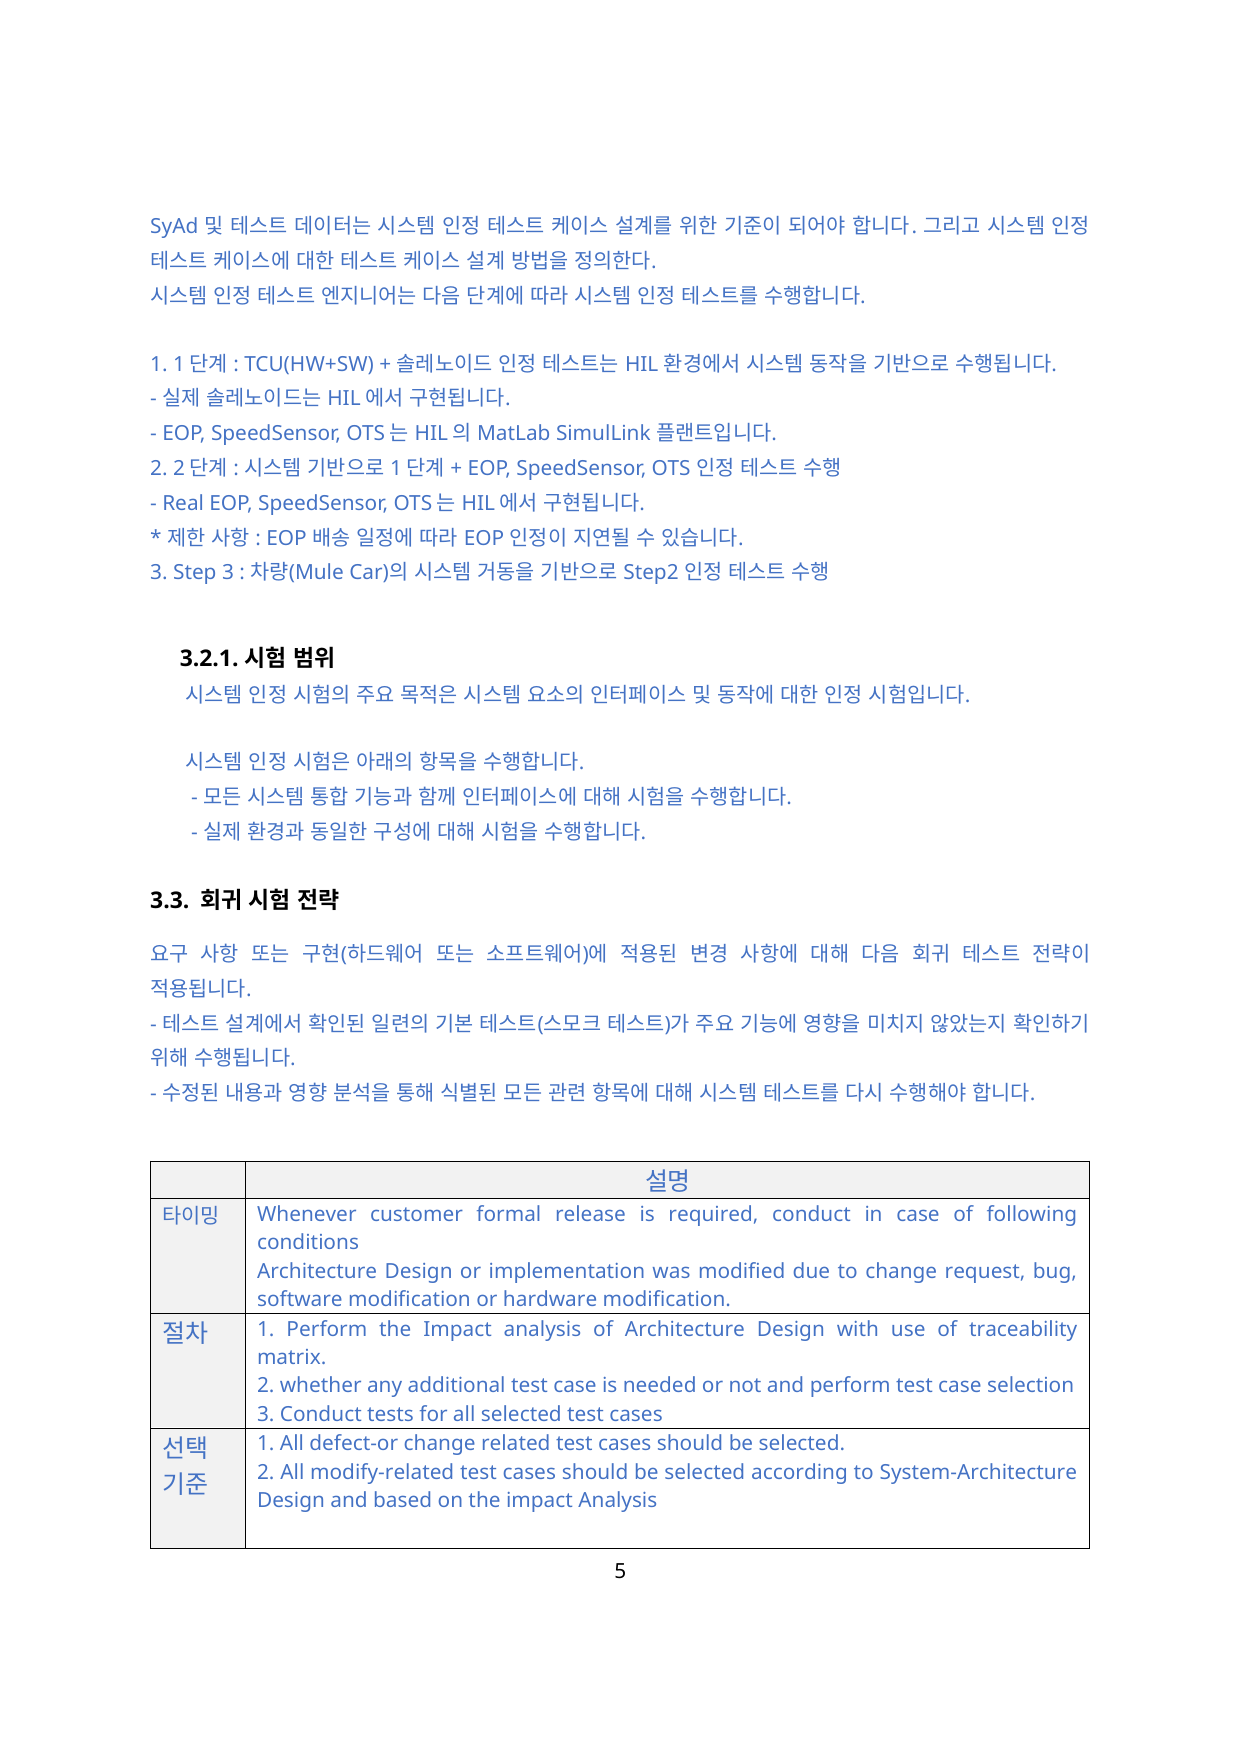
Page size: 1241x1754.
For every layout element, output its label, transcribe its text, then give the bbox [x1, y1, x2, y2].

text - 테스트 설계에서 확인된 일련의 기본 테스트(스모크 테스트)가 주요 기능에 영향을 미치지 않았는지 확인하기 위해 수행됩니다. [150, 1007, 1090, 1072]
table_cell 선택 기준 [151, 1429, 245, 1548]
list 회귀 시험 전략 [150, 882, 1090, 916]
table_cell 타이밍 [151, 1199, 245, 1313]
text - 실제 솔레노이드는 HIL에서 구현됩니다. [150, 382, 1090, 412]
text 3. Step 3 : 차량(Mule Car)의 시스템 거동을 기반으로 Step2 인정 테스트 수행 [150, 556, 1090, 586]
table_cell 1. Perform the Impact analysis of Architecture Design with use of traceability matrix. 2. whether any additional test case is needed or not and perform test case selection 3. Conduct tests for all selected test cases [246, 1314, 1089, 1427]
list - 모든 시스템 통합 기능과 함께 인터페이스에 대해 시험을 수행합니다. [185, 780, 1090, 810]
list - 실제 환경과 동일한 구성에 대해 시험을 수행합니다. [185, 815, 1090, 845]
text SyAd 및 테스트 데이터는 시스템 인정 테스트 케이스 설계를 위한 기준이 되어야 합니다. 그리고 시스템 인정 테스트 케이스에 대한 테스트 케이스 설계 방법을 정의한다. [150, 210, 1090, 275]
list 시스템 인정 시험의 주요 목적은 시스템 요소의 인터페이스 및 동작에 대한 인정 시험입니다. [185, 678, 1090, 708]
text - Real EOP, SpeedSensor, OTS는 HIL에서 구현됩니다. [150, 486, 1090, 516]
list 시험 범위 [179, 639, 1090, 673]
text 2. 2단계 : 시스템 기반으로 1단계 + EOP, SpeedSensor, OTS 인정 테스트 수행 [150, 451, 1090, 481]
table_cell Whenever customer formal release is required, conduct in case of following conditions Architecture Design or implementation was modified due to change request, bug, software modification or hardware modification. [246, 1199, 1089, 1313]
text 1. 1단계 : TCU(HW+SW) + 솔레노이드 인정 테스트는 HIL 환경에서 시스템 동작을 기반으로 수행됩니다. [150, 347, 1090, 377]
list 시스템 인정 시험은 아래의 항목을 수행합니다. [185, 745, 1090, 776]
text 시스템 인정 테스트 엔지니어는 다음 단계에 따라 시스템 인정 테스트를 수행합니다. [150, 279, 1090, 310]
text * 제한 사항 : EOP 배송 일정에 따라 EOP 인정이 지연될 수 있습니다. [150, 521, 1090, 551]
table_header [151, 1162, 245, 1198]
table_cell 절차 [151, 1314, 245, 1427]
table_header 설명 [246, 1162, 1089, 1198]
text - EOP, SpeedSensor, OTS는 HIL의 MatLab SimulLink 플랜트입니다. [150, 416, 1090, 447]
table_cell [246, 1429, 1089, 1548]
text 요구 사항 또는 구현(하드웨어 또는 소프트웨어)에 적용된 변경 사항에 대해 다음 회귀 테스트 전략이 적용됩니다. [150, 937, 1090, 1002]
text - 수정된 내용과 영향 분석을 통해 식별된 모든 관련 항목에 대해 시스템 테스트를 다시 수행해야 합니다. [150, 1076, 1090, 1107]
